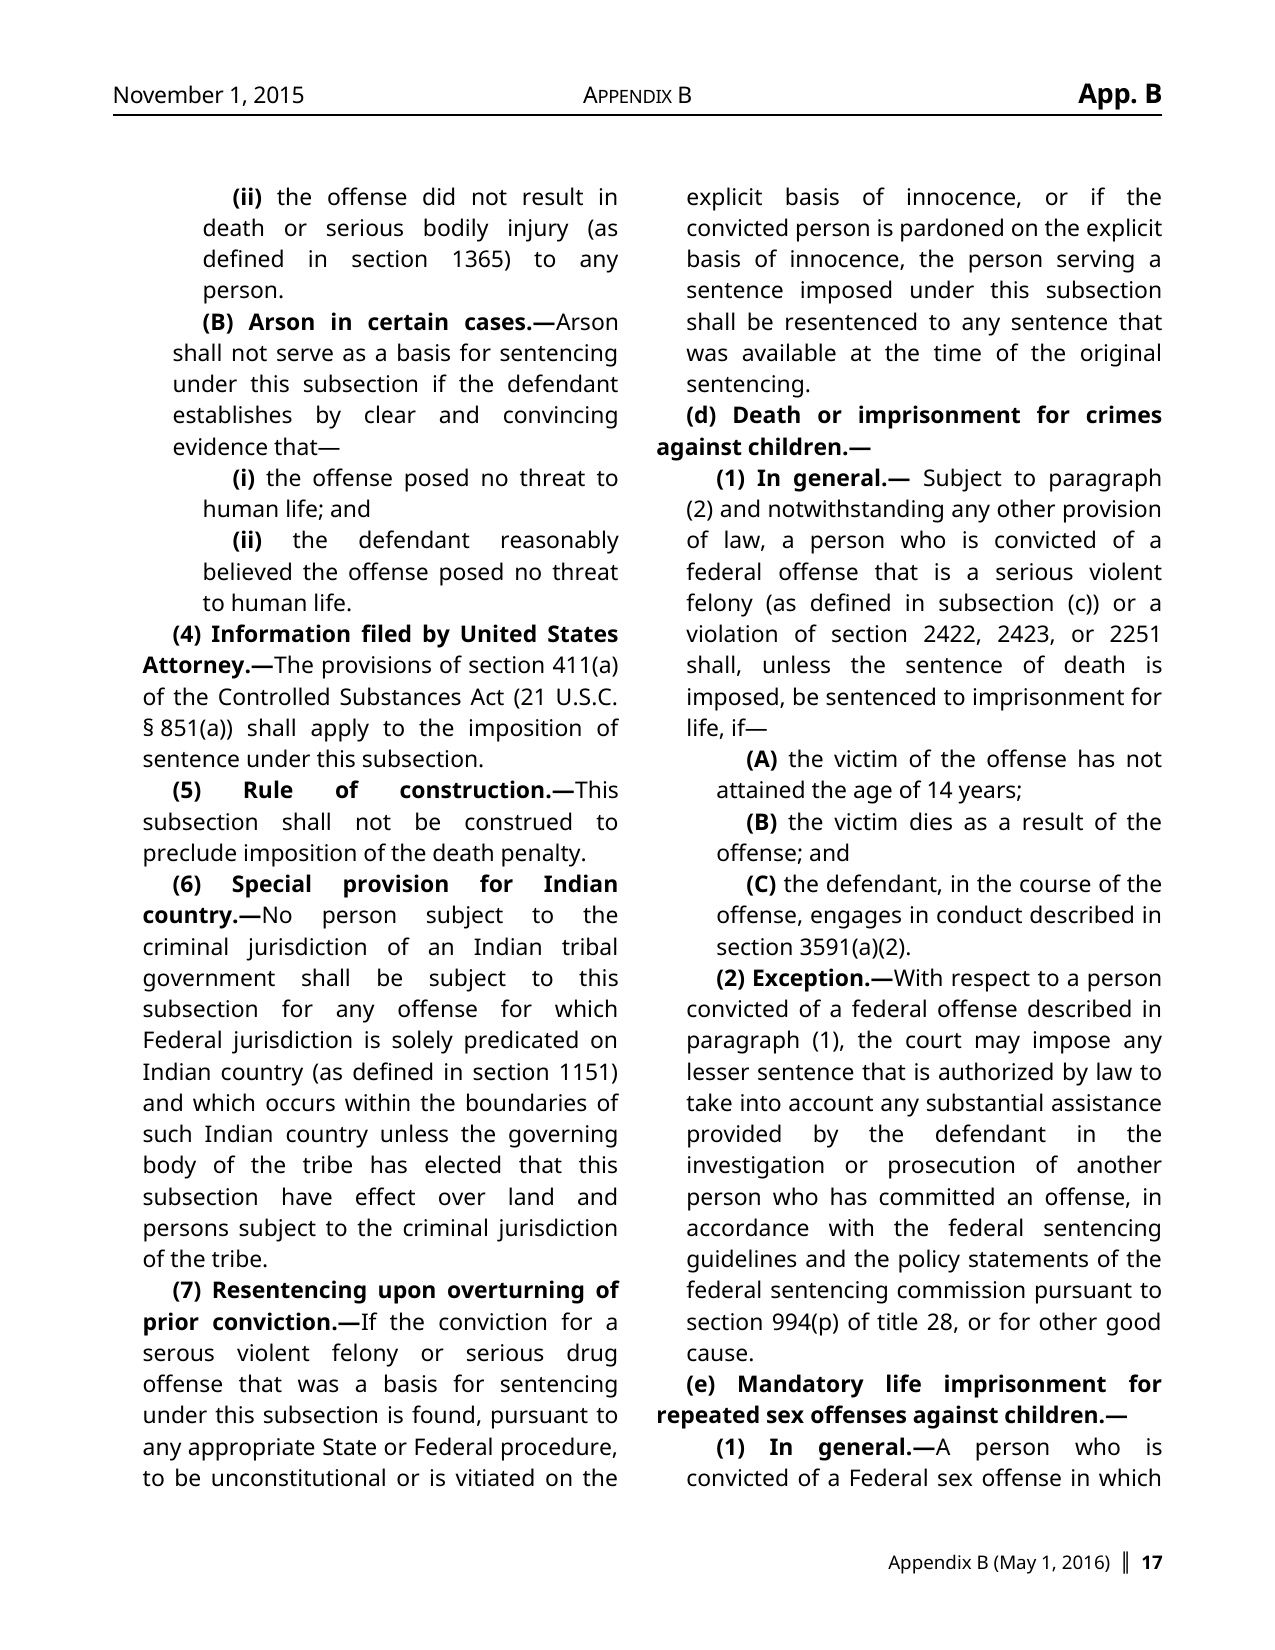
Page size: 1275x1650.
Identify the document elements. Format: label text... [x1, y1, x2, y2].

text (2) Exception.—With respect to a person convicted of a federal offense described in paragraph (1), the court may impose any lesser sentence that is authorized by law to take into account any substantial assistance provided by the defendant in the investigation or prosecution of another person who has committed an offense, in accordance with the federal sentencing guidelines and the policy statements of the federal sentencing commission pursuant to section 994(p) of title 28, or for other good cause. [686, 962, 1162, 1368]
text (ii) the defendant reasonably believed the offense posed no threat to human life. [202, 524, 619, 618]
text (A) the victim of the offense has not attained the age of 14 years; [716, 743, 1162, 806]
text (e) Mandatory life imprisonment for repeated sex offenses against children.— [656, 1368, 1162, 1431]
text (B) Arson in certain cases.—Arson shall not serve as a basis for sentencing under this subsection if the defendant establishes by clear and convincing evidence that— [172, 306, 619, 462]
text (d) Death or imprisonment for crimes against children.— [656, 399, 1162, 462]
text (i) the offense posed no threat to human life; and [202, 462, 619, 524]
text (B) the victim dies as a result of the offense; and [716, 806, 1162, 868]
text (1) In general.— Subject to paragraph (2) and notwithstanding any other provision of law, a person who is convicted of a federal offense that is a serious violent felony (as defined in subsection (c)) or a violation of section 2422, 2423, or 2251 shall, unless the sentence of death is imposed, be sentenced to imprisonment for life, if— [686, 462, 1162, 743]
text (ii) the offense did not result in death or serious bodily injury (as defined in section 1365) to any person. [202, 181, 619, 306]
text (6) Special provision for Indian country.—No person subject to the criminal jurisdiction of an Indian tribal government shall be subject to this subsection for any offense for which Federal jurisdiction is solely predicated on Indian country (as defined in section 1151) and which occurs within the boundaries of such Indian country unless the governing body of the tribe has elected that this subsection have effect over land and persons subject to the criminal jurisdiction of the tribe. [142, 868, 619, 1274]
text (4) Information filed by United States Attorney.—The provisions of section 411(a) of the Controlled Substances Act (21 U.S.C. § 851(a)) shall apply to the imposition of sentence under this subsection. [142, 618, 619, 774]
text (5) Rule of construction.—This subsection shall not be construed to preclude imposition of the death penalty. [142, 774, 619, 868]
text (C) the defendant, in the course of the offense, engages in conduct described in section 3591(a)(2). [716, 868, 1162, 962]
text (7) Resentencing upon overturning of prior conviction.—If the conviction for a serous violent felony or serious drug offense that was a basis for sentencing under this subsection is found, pursuant to any appropriate State or Federal procedure, to be unconstitutional or is vitiated on the explicit basis of innocence, or if the convicted person is pardoned on the explicit basis of innocence, the person serving a sentence imposed under this subsection shall be resentenced to any sentence that was available at the time of the original sentencing. [142, 1274, 619, 1493]
text (7) Resentencing upon overturning of prior conviction.—If the conviction for a serous violent felony or serious drug offense that was a basis for sentencing under this subsection is found, pursuant to any appropriate State or Federal procedure, to be unconstitutional or is vitiated on the explicit basis of innocence, or if the convicted person is pardoned on the explicit basis of innocence, the person serving a sentence imposed under this subsection shall be resentenced to any sentence that was available at the time of the original sentencing. [686, 181, 1162, 399]
